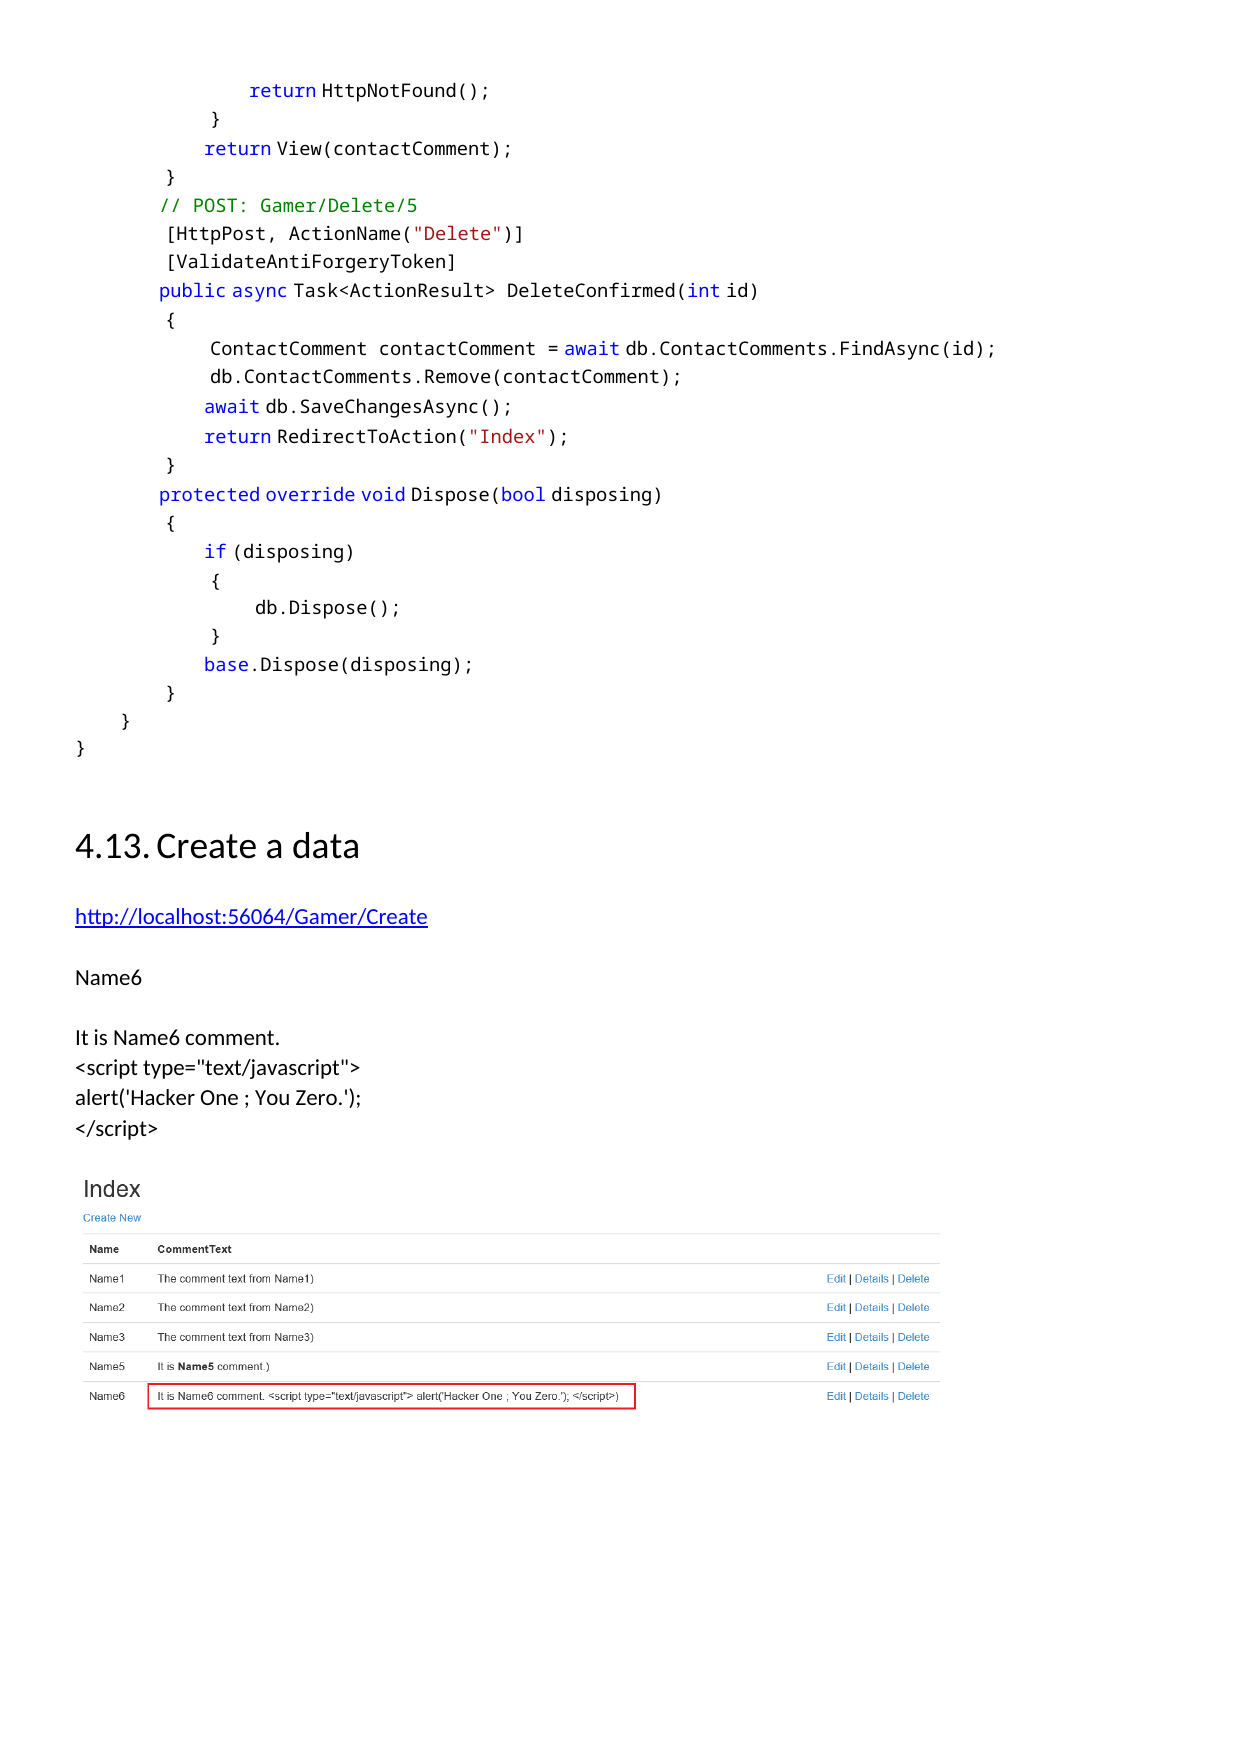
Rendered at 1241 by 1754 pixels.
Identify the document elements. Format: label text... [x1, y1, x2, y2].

text <script type="text/javascript"> [75, 1053, 1165, 1081]
text return RedirectToAction("Index"); [75, 421, 1165, 449]
text // POST: Gamer/Delete/5 [75, 190, 1165, 218]
text 4.13. Create a data [75, 822, 1165, 868]
text } [75, 105, 1165, 131]
text [HttpPost, ActionName("Delete")] [75, 221, 1165, 246]
text } [75, 679, 1165, 705]
text } [75, 163, 1165, 188]
text </script> [75, 1114, 1165, 1142]
text http://localhost:56064/Gamer/Create [75, 902, 1165, 930]
text { [75, 509, 1165, 535]
text } [75, 707, 1165, 733]
picture [75, 1174, 941, 1411]
text { [75, 567, 1165, 592]
text if (disposing) [75, 537, 1165, 565]
text return HttpNotFound(); [75, 75, 1165, 103]
text } [75, 734, 1165, 760]
text } [75, 451, 1165, 477]
text db.ContactComments.Remove(contactComment); [75, 363, 1165, 389]
text base.Dispose(disposing); [75, 649, 1165, 677]
text } [75, 622, 1165, 647]
text return View(contactComment); [75, 133, 1165, 161]
text alert('Hacker One ; You Zero.'); [75, 1083, 1165, 1111]
text await db.SaveChangesAsync(); [75, 391, 1165, 419]
text protected override void Dispose(bool disposing) [75, 479, 1165, 507]
text [ValidateAntiForgeryToken] [75, 248, 1165, 274]
text db.Dispose(); [75, 594, 1165, 620]
text It is Name6 comment. [75, 1023, 1165, 1051]
text { [75, 306, 1165, 331]
text Name6 [75, 963, 1165, 991]
text public async Task<ActionResult> DeleteConfirmed(int id) [75, 276, 1165, 304]
text ContactComment contactComment = await db.ContactComments.FindAsync(id); [75, 333, 1165, 361]
